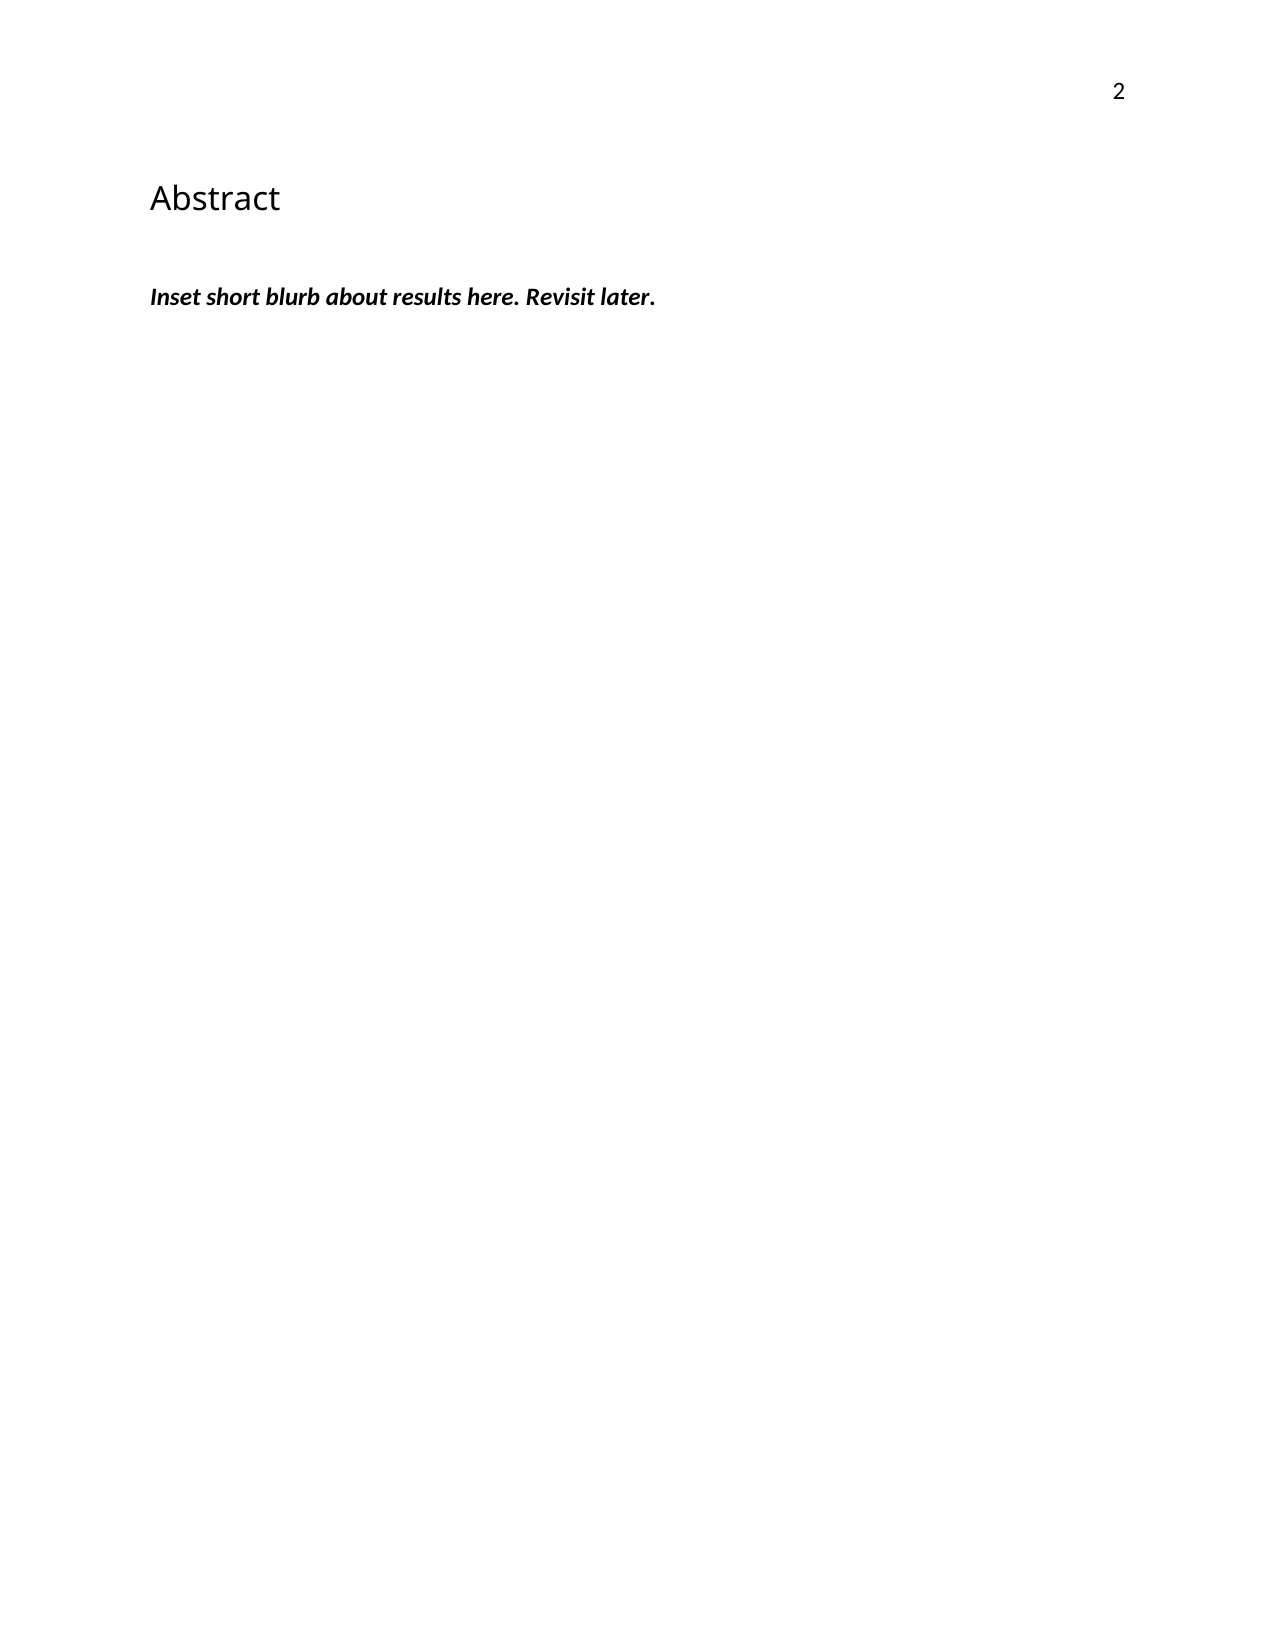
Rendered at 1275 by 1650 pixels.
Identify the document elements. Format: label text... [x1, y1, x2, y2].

text Inset short blurb about results here. Revisit later. [150, 281, 1125, 312]
subtitle Abstract [150, 175, 1125, 220]
